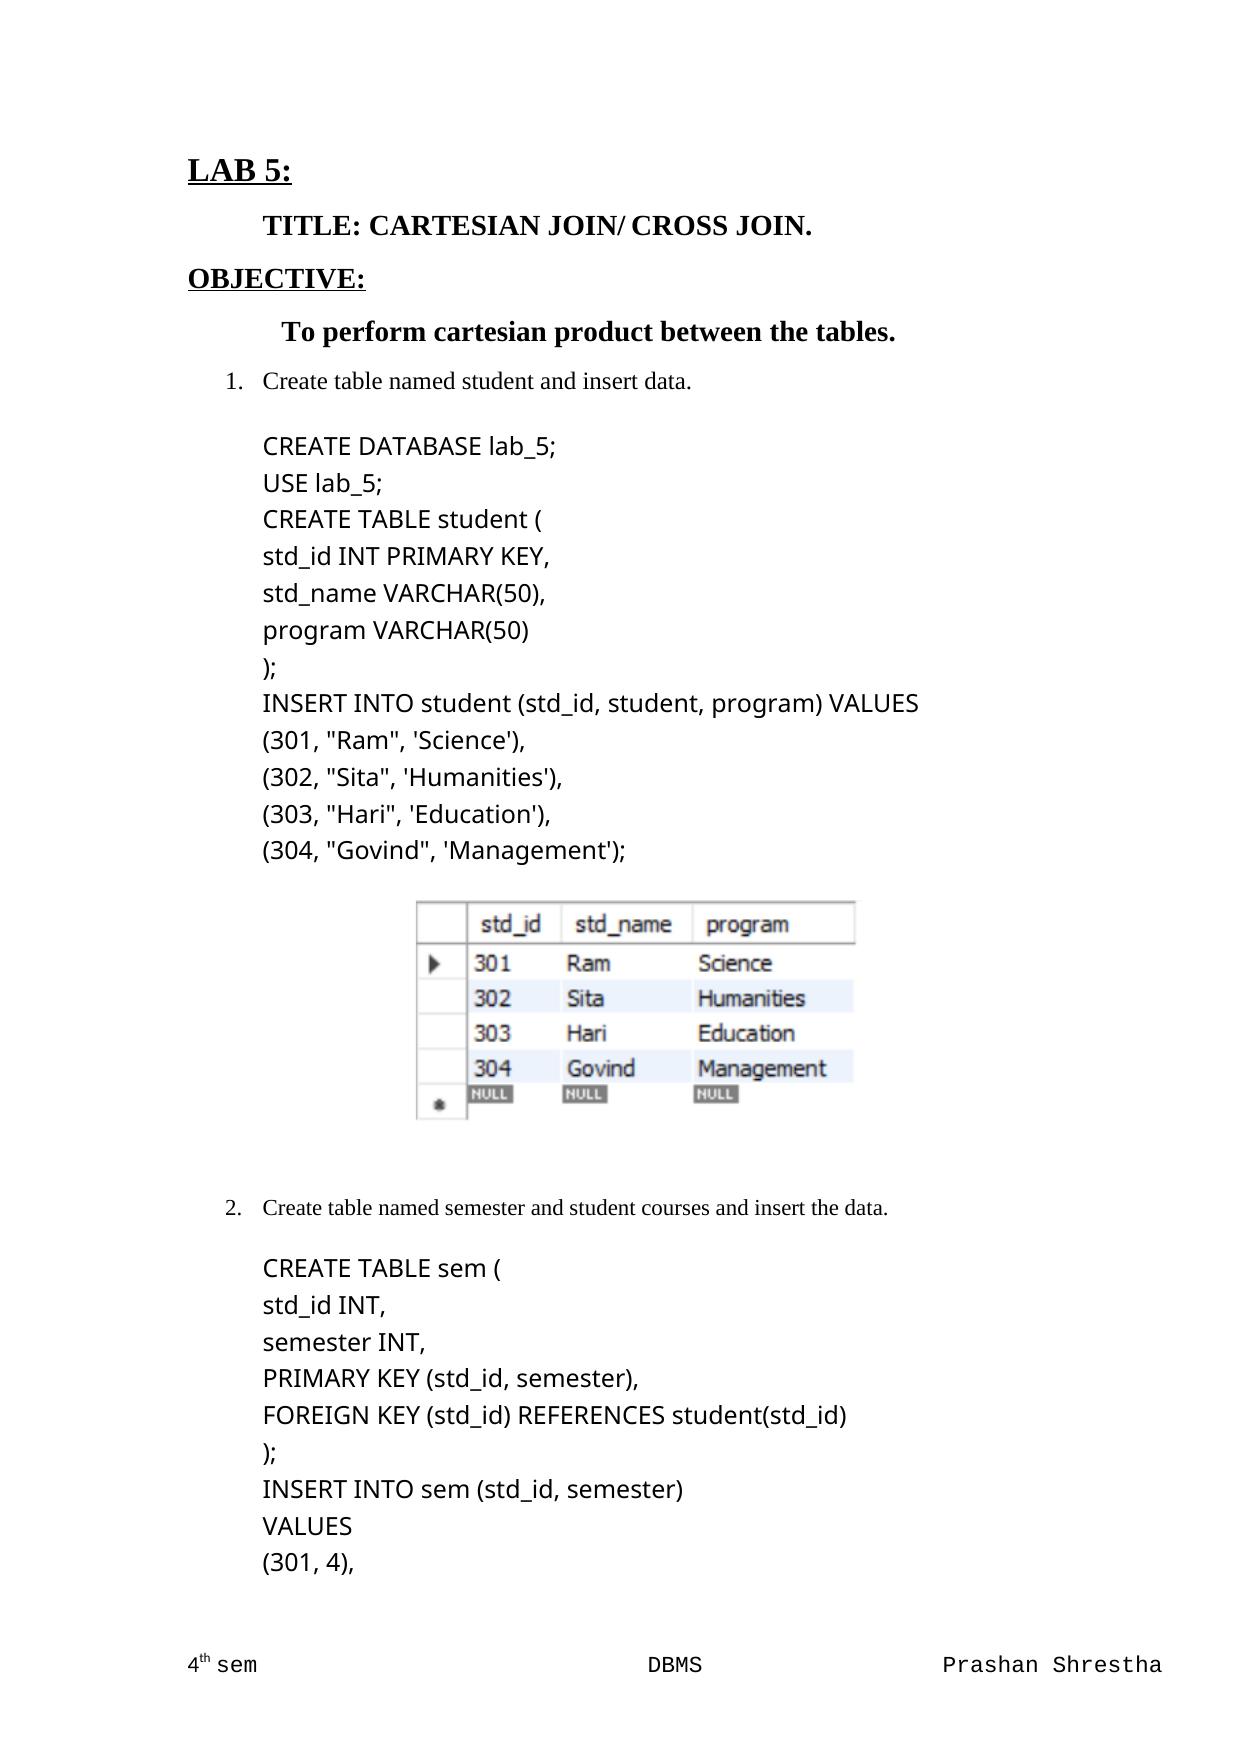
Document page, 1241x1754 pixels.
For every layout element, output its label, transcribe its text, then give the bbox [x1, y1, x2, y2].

list (303, "Hari", 'Education'), [262, 796, 1090, 830]
list (304, "Govind", 'Management'); [262, 833, 1090, 867]
list CREATE TABLE sem ( [262, 1251, 1090, 1285]
list INSERT INTO student (std_id, student, program) VALUES [262, 686, 1090, 720]
picture [415, 900, 862, 1134]
list (301, 4), [262, 1545, 1090, 1579]
list std_name VARCHAR(50), [262, 576, 1090, 610]
list Create table named student and insert data. [225, 366, 1090, 395]
list ); [262, 1434, 1090, 1469]
text LAB 5: [187, 150, 1090, 188]
list program VARCHAR(50) [262, 612, 1090, 646]
list semester INT, [262, 1324, 1090, 1358]
list ); [262, 649, 1090, 683]
list CREATE TABLE student ( [262, 502, 1090, 536]
list Create table named semester and student courses and insert the data. [225, 1194, 1090, 1220]
list (302, "Sita", 'Humanities'), [262, 759, 1090, 793]
text To perform cartesian product between the tables. [187, 314, 1090, 347]
list (301, "Ram", 'Science'), [262, 723, 1090, 757]
text TITLE: CARTESIAN JOIN/ CROSS JOIN. [187, 208, 1090, 242]
list INSERT INTO sem (std_id, semester) [262, 1471, 1090, 1505]
list VALUES [262, 1508, 1090, 1542]
list std_id INT, [262, 1287, 1090, 1322]
list PRIMARY KEY (std_id, semester), [262, 1361, 1090, 1395]
list USE lab_5; [262, 465, 1090, 499]
list CREATE DATABASE lab_5; [262, 428, 1090, 463]
list std_id INT PRIMARY KEY, [262, 539, 1090, 573]
list FOREIGN KEY (std_id) REFERENCES student(std_id) [262, 1398, 1090, 1432]
text OBJECTIVE: [187, 261, 1090, 294]
